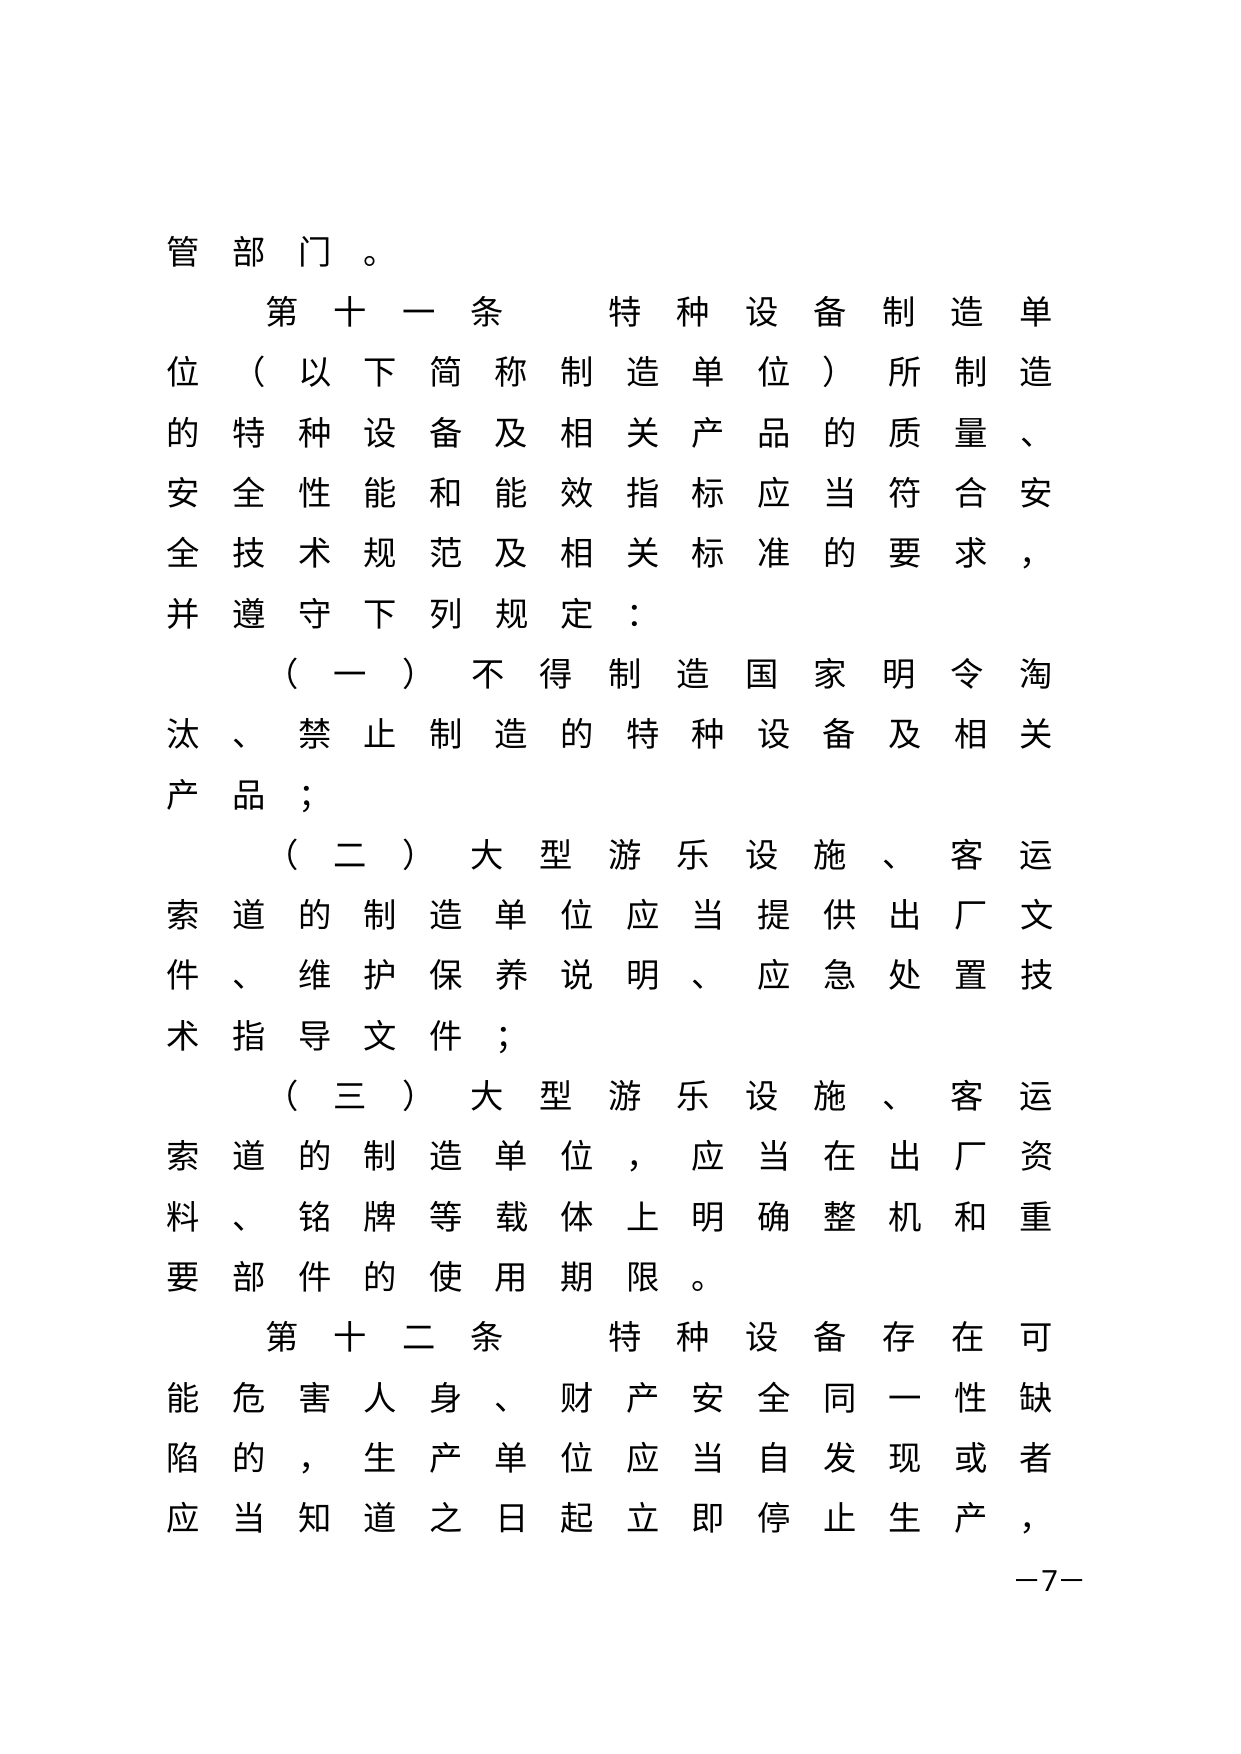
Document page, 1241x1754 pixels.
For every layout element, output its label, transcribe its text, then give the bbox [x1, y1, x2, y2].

text （五）行政许可范围、单位地址、主要负责人等主要信息变更的，应当自变更之日起五个工作日内书面告知特种设备安全监管部门。 [167, 219, 1085, 280]
text （三）大型游乐设施、客运索道的制造单位，应当在出厂资料、铭牌等载体上明确整机和重要部件的使用期限。 [167, 1064, 1085, 1305]
text （一）不得制造国家明令淘汰、禁止制造的特种设备及相关产品； [167, 642, 1085, 823]
text 第十二条 特种设备存在可能危害人身、财产安全同一性缺陷的，生产单位应当自发现或者应当知道之日起立即停止生产，已生产的不得交付使用，并向社会公告有关产品缺陷情况，及时通知使用单位、销售单位和其他相关单位，并通过退货、换货或者修理方式消除产品缺陷。 [167, 1305, 1085, 1546]
text 第十一条 特种设备制造单位（以下简称制造单位）所制造的特种设备及相关产品的质量、安全性能和能效指标应当符合安全技术规范及相关标准的要求，并遵守下列规定： [167, 280, 1085, 642]
text （二）大型游乐设施、客运索道的制造单位应当提供出厂文件、维护保养说明、应急处置技术指导文件； [167, 823, 1085, 1064]
